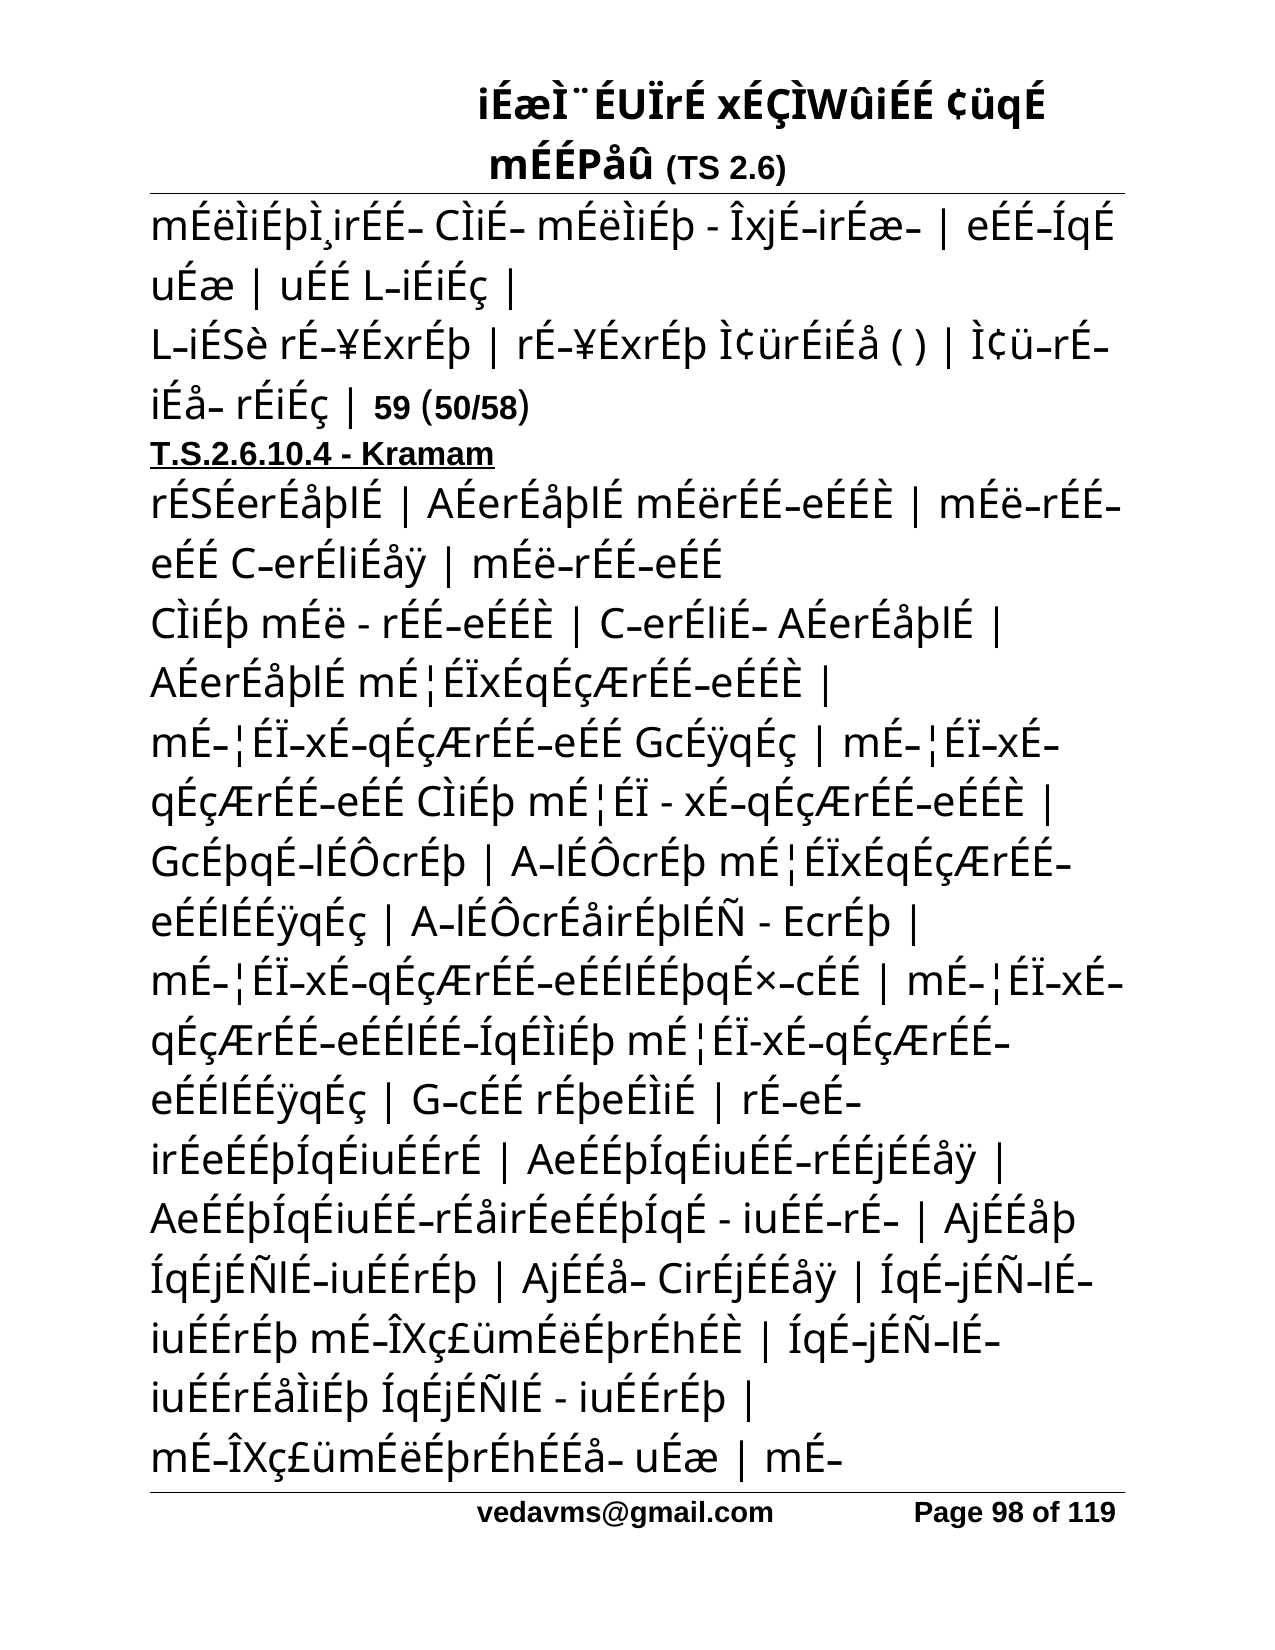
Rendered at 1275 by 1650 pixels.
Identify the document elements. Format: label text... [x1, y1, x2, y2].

text L–iÉSè rÉ–¥ÉxrÉþ | rÉ–¥ÉxrÉþ Ì¢ürÉiÉå ( ) | Ì¢ü–rÉ–iÉå– rÉiÉç | 59 (50/58) [150, 315, 1125, 431]
text mÉ–ÎXç£ümÉëÉþrÉhÉÉå– uÉæ | mÉ–ÎXç£ümÉëÉþrÉhÉ– CÌiÉþ mÉ–ÎXç£ü - mÉëÉ–rÉ–hÉ–È | uÉæ rÉ–¥ÉÈ | [150, 1428, 1125, 1484]
text mÉ–¦ÉÏ–xÉ–qÉçÆrÉÉ–eÉÉlÉÉþqÉ×–cÉÉ | mÉ–¦ÉÏ–xÉ–qÉçÆrÉÉ–eÉÉlÉÉ–ÍqÉÌiÉþ mÉ¦ÉÏ-xÉ–qÉçÆrÉÉ–eÉÉlÉÉÿqÉç | G–cÉÉ rÉþeÉÌiÉ | rÉ–eÉ–irÉeÉÉþÍqÉiuÉÉrÉ | AeÉÉþÍqÉiuÉÉ–rÉÉjÉÉåÿ | [150, 951, 1125, 1187]
text T.S.2.6.10.4 - Kramam [150, 434, 1094, 472]
text CÌiÉþ mÉë - rÉÉ–eÉÉÈ | C–erÉliÉ– AÉerÉåþlÉ | AÉerÉåþlÉ mÉ¦ÉÏxÉqÉçÆrÉÉ–eÉÉÈ | [150, 593, 1125, 710]
text rÉSÉerÉåþlÉ | AÉerÉåþlÉ mÉërÉÉ–eÉÉÈ | mÉë–rÉÉ–eÉÉ C–erÉliÉåÿ | mÉë–rÉÉ–eÉÉ [150, 474, 1125, 591]
text mÉ–¦ÉÏ–xÉ–qÉçÆrÉÉ–eÉÉ GcÉÿqÉç | mÉ–¦ÉÏ–xÉ–qÉçÆrÉÉ–eÉÉ CÌiÉþ mÉ¦ÉÏ - xÉ–qÉçÆrÉÉ–eÉÉÈ | GcÉþqÉ–lÉÔcrÉþ | A–lÉÔcrÉþ mÉ¦ÉÏxÉqÉçÆrÉÉ–eÉÉlÉÉÿqÉç | A–lÉÔcrÉåirÉþlÉÑ - EcrÉþ | [150, 713, 1125, 948]
